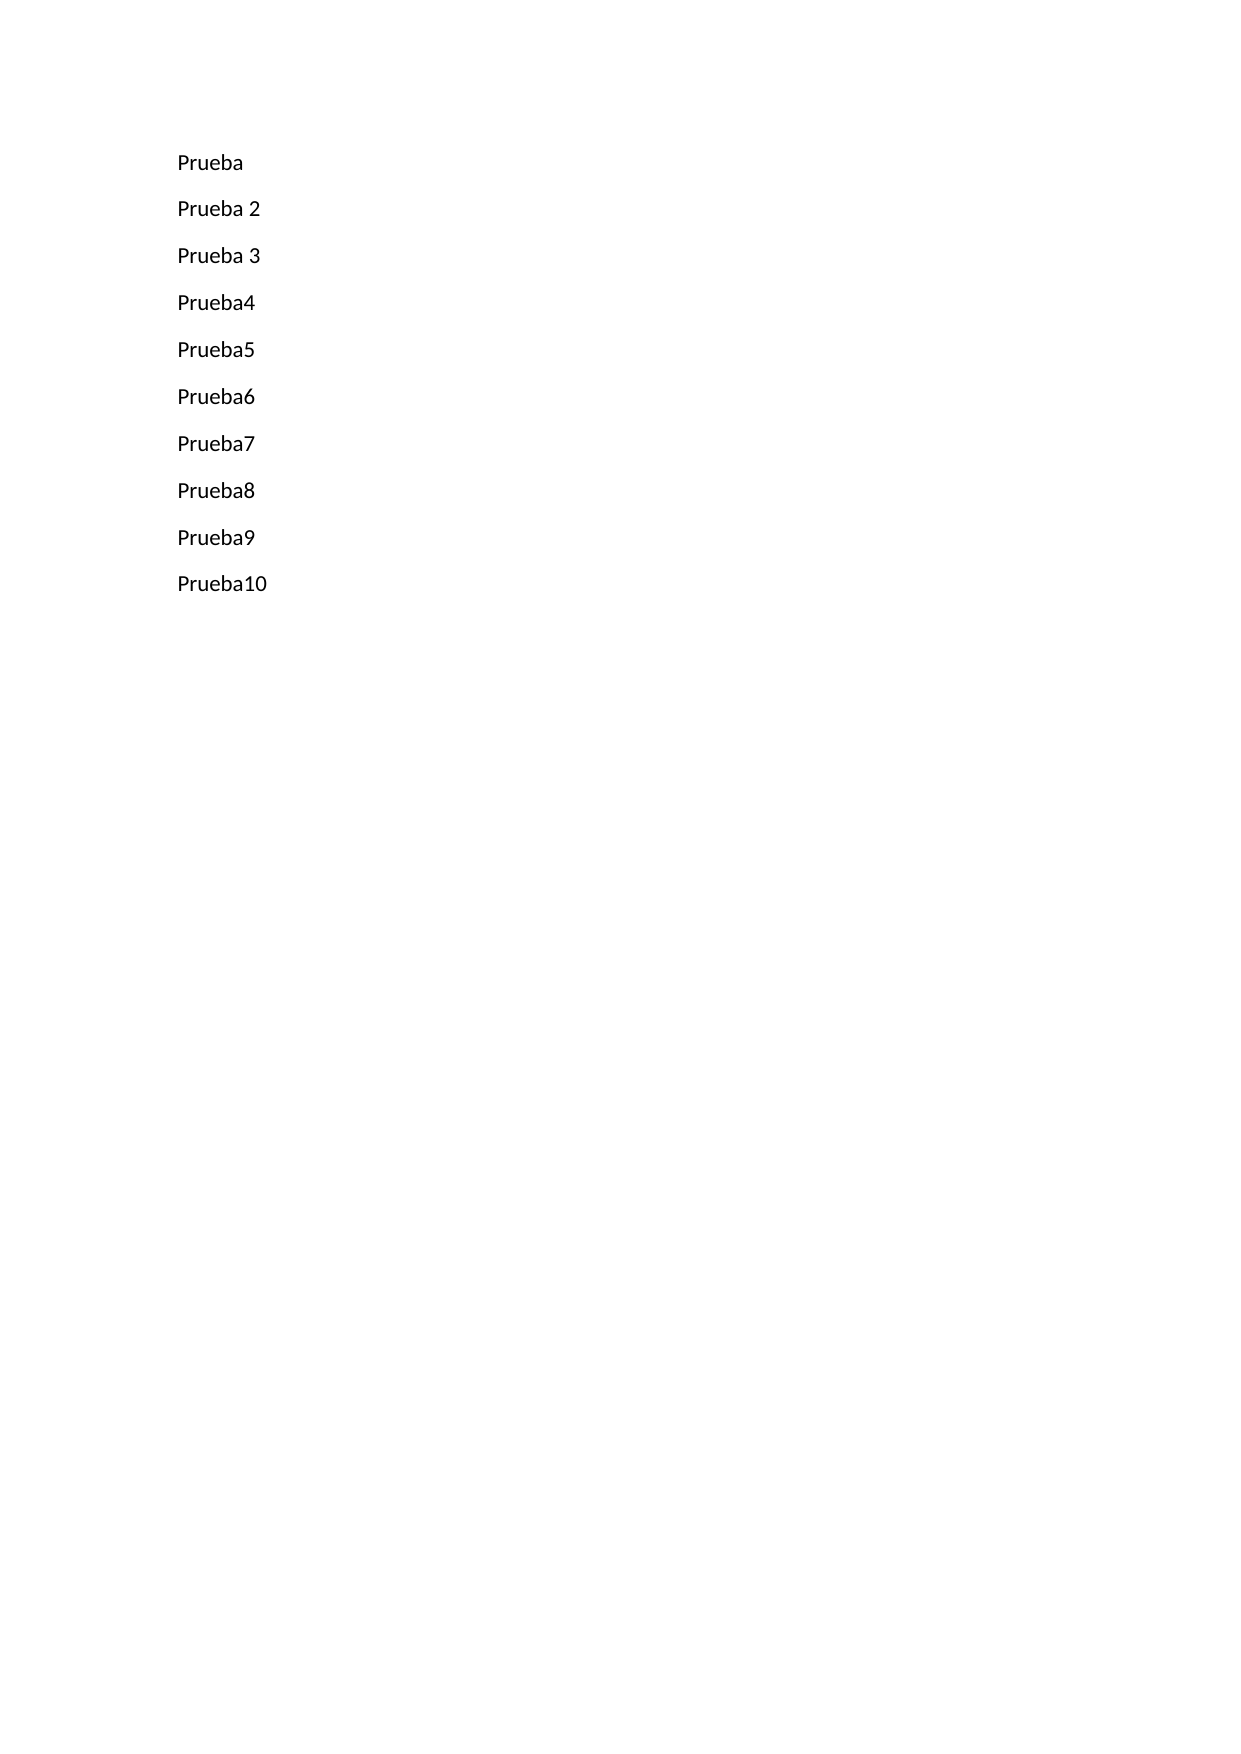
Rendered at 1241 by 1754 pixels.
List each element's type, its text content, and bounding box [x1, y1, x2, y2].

text Prueba4 [177, 288, 1063, 316]
text Prueba5 [177, 335, 1063, 363]
text Prueba6 [177, 382, 1063, 410]
text Prueba9 [177, 523, 1063, 551]
text Prueba 3 [177, 241, 1063, 269]
text Prueba8 [177, 476, 1063, 504]
text Prueba 2 [177, 194, 1063, 222]
text Prueba10 [177, 569, 1063, 597]
text Prueba7 [177, 429, 1063, 457]
text Prueba [177, 148, 1063, 176]
